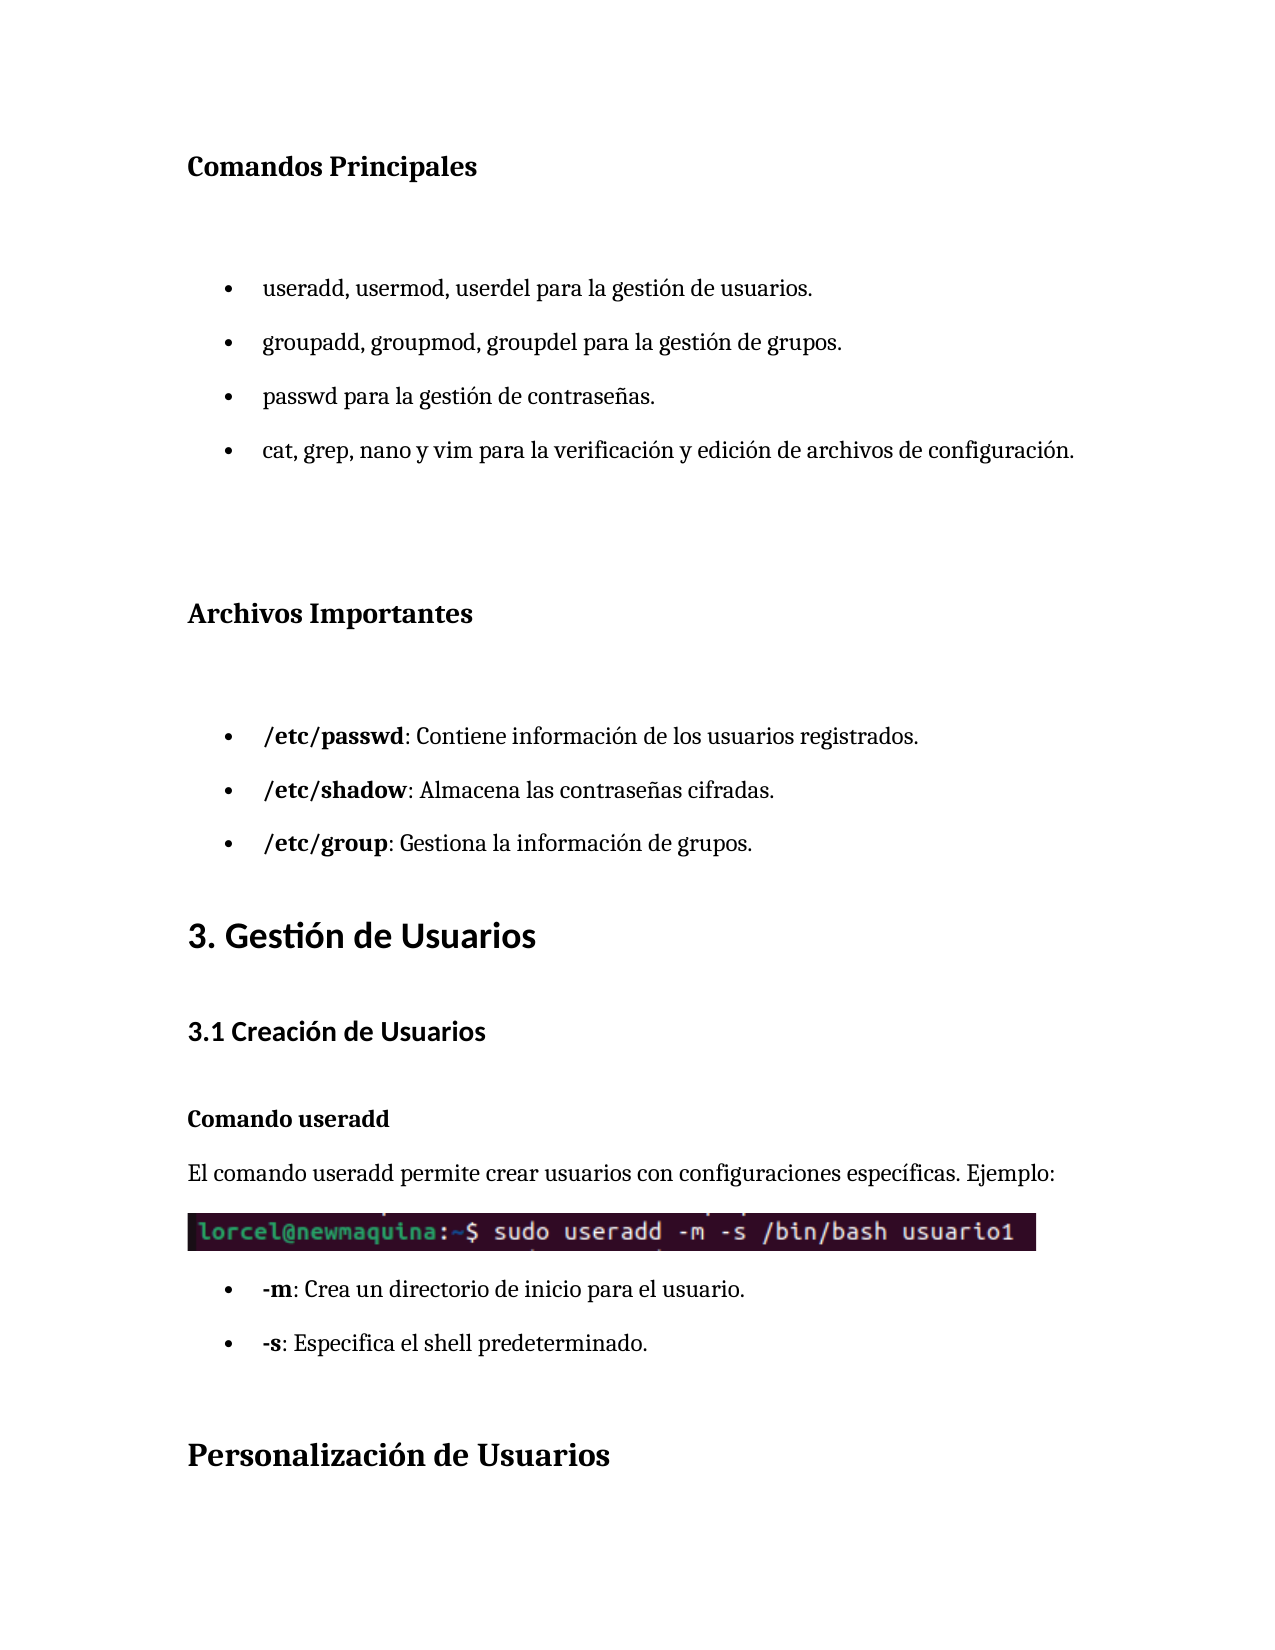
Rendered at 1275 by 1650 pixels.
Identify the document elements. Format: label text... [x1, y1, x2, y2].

list -m: Crea un directorio de inicio para el usuario. [225, 1275, 1087, 1304]
list passwd para la gestión de contraseñas. [225, 382, 1087, 411]
text El comando useradd permite crear usuarios con configuraciones específicas. Ejemplo: [187, 1159, 1087, 1188]
list /etc/group: Gestiona la información de grupos. [225, 829, 1087, 858]
picture [187, 1213, 1037, 1251]
text Archivos Importantes [187, 597, 1087, 631]
list /etc/passwd: Contiene información de los usuarios registrados. [225, 722, 1087, 750]
list -s: Especifica el shell predeterminado. [225, 1329, 1087, 1358]
subtitle 3. Gestión de Usuarios [187, 912, 1087, 958]
list groupadd, groupmod, groupdel para la gestión de grupos. [225, 328, 1087, 357]
list useradd, usermod, userdel para la gestión de usuarios. [225, 274, 1087, 303]
text Comando useradd [187, 1105, 1087, 1134]
text Comandos Principales [187, 150, 1087, 183]
subtitle 3.1 Creación de Usuarios [187, 1013, 1087, 1049]
list cat, grep, nano y vim para la verificación y edición de archivos de configuración. [225, 436, 1087, 464]
text Personalización de Usuarios [187, 1437, 1087, 1475]
list /etc/shadow: Almacena las contraseñas cifradas. [225, 776, 1087, 804]
